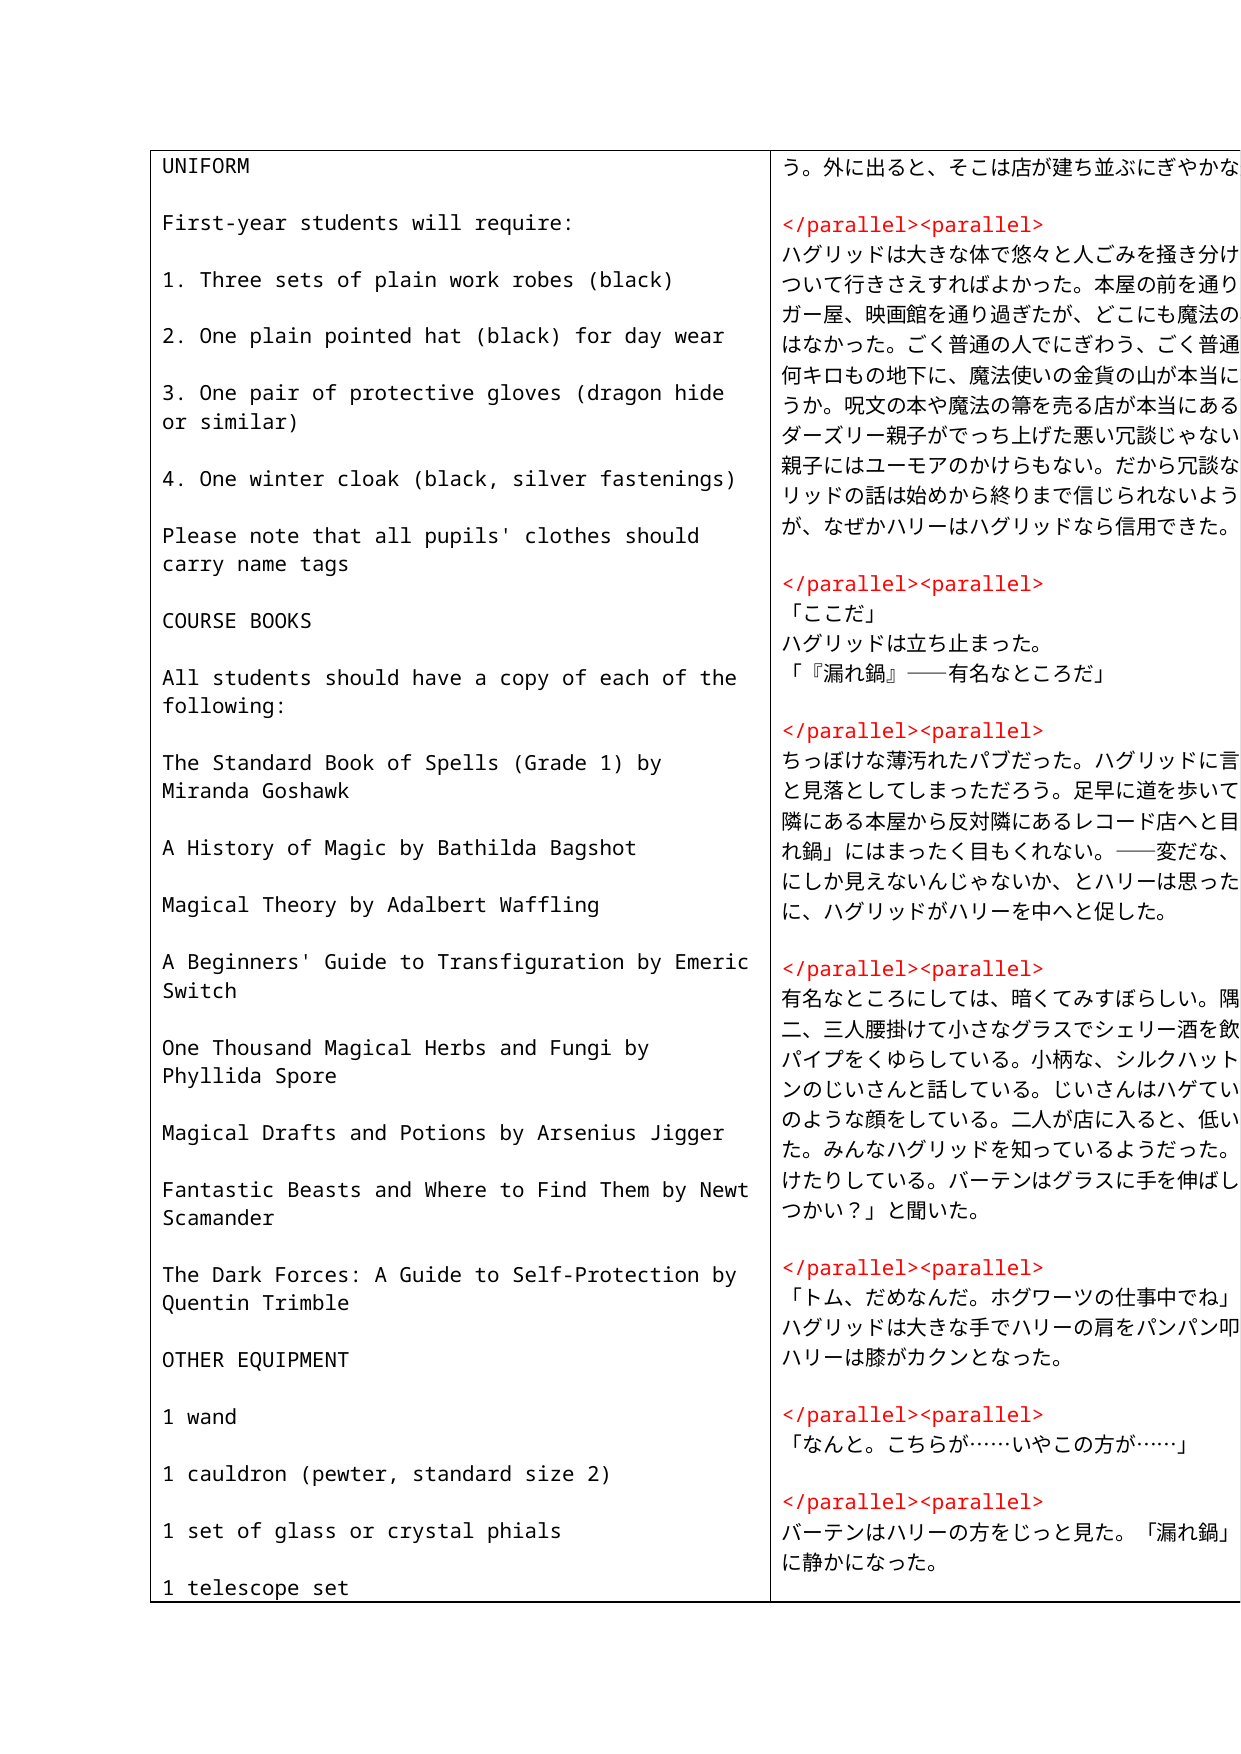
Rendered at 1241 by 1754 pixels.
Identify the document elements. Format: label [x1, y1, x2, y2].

table_header [151, 151, 770, 1601]
table_header [771, 151, 1240, 1601]
